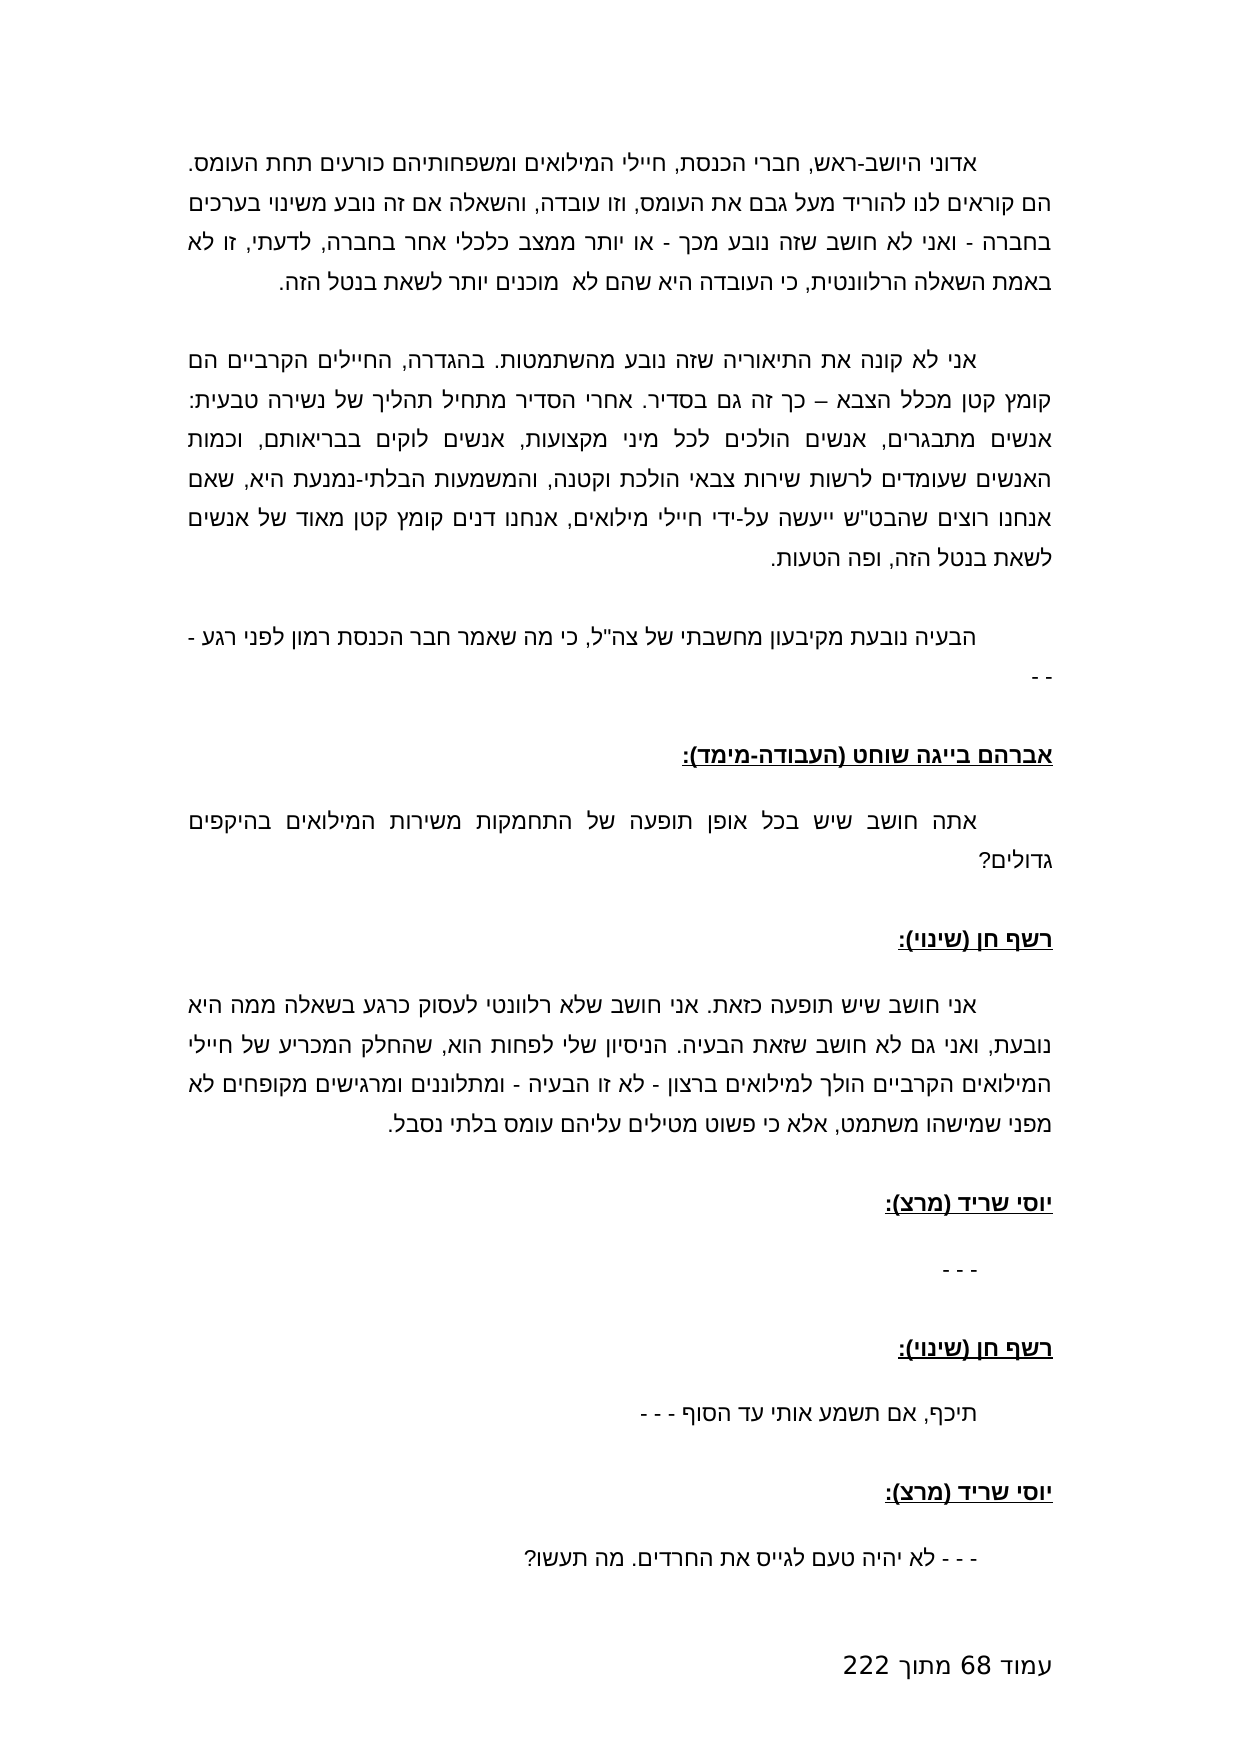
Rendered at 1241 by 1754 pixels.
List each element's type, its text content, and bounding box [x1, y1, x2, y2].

text רשף חן (שינוי): [187, 1334, 1053, 1361]
text יוסי שריד (מרצ): [187, 1479, 1053, 1506]
text אני חושב שיש תופעה כזאת. אני חושב שלא רלוונטי לעסוק כרגע בשאלה ממה היא נובעת, ואני גם לא חושב שזאת הבעיה. הניסיון שלי לפחות הוא, שהחלק המכריע של חיילי המילואים הקרביים הולך למילואים ברצון - לא זו הבעיה - ומתלוננים ומרגישים מקופחים לא מפני שמישהו משתמט, אלא כי פשוט מטילים עליהם עומס בלתי נסבל. [187, 992, 1053, 1137]
text אברהם בייגה שוחט (העבודה-מימד): [187, 742, 1053, 768]
text הבעיה נובעת מקיבעון מחשבתי של צה"ל, כי מה שאמר חבר הכנסת רמון לפני רגע - - - [187, 624, 1053, 689]
text אני לא קונה את התיאוריה שזה נובע מהשתמטות. בהגדרה, החיילים הקרביים הם קומץ קטן מכלל הצבא – כך זה גם בסדיר. אחרי הסדיר מתחיל תהליך של נשירה טבעית: אנשים מתבגרים, אנשים הולכים לכל מיני מקצועות, אנשים לוקים בבריאותם, וכמות האנשים שעומדים לרשות שירות צבאי הולכת וקטנה, והמשמעות הבלתי-נמנעת היא, שאם אנחנו רוצים שהבט"ש ייעשה על-ידי חיילי מילואים, אנחנו דנים קומץ קטן מאוד של אנשים לשאת בנטל הזה, ופה הטעות. [187, 347, 1053, 571]
text רשף חן (שינוי): [187, 926, 1053, 953]
text - - - [187, 1256, 1053, 1282]
text - - - לא יהיה טעם לגייס את החרדים. מה תעשו? [187, 1545, 1053, 1571]
text תיכף, אם תשמע אותי עד הסוף - - - [187, 1400, 1053, 1427]
text יוסי שריד (מרצ): [187, 1190, 1053, 1216]
text אדוני היושב-ראש, חברי הכנסת, חיילי המילואים ומשפחותיהם כורעים תחת העומס. הם קוראים לנו להוריד מעל גבם את העומס, וזו עובדה, והשאלה אם זה נובע משינוי בערכים בחברה - ואני לא חושב שזה נובע מכך - או יותר ממצב כלכלי אחר בחברה, לדעתי, זו לא באמת השאלה הרלוונטית, כי העובדה היא שהם לא מוכנים יותר לשאת בנטל הזה. [187, 150, 1053, 295]
text אתה חושב שיש בכל אופן תופעה של התחמקות משירות המילואים בהיקפים גדולים? [187, 808, 1053, 874]
